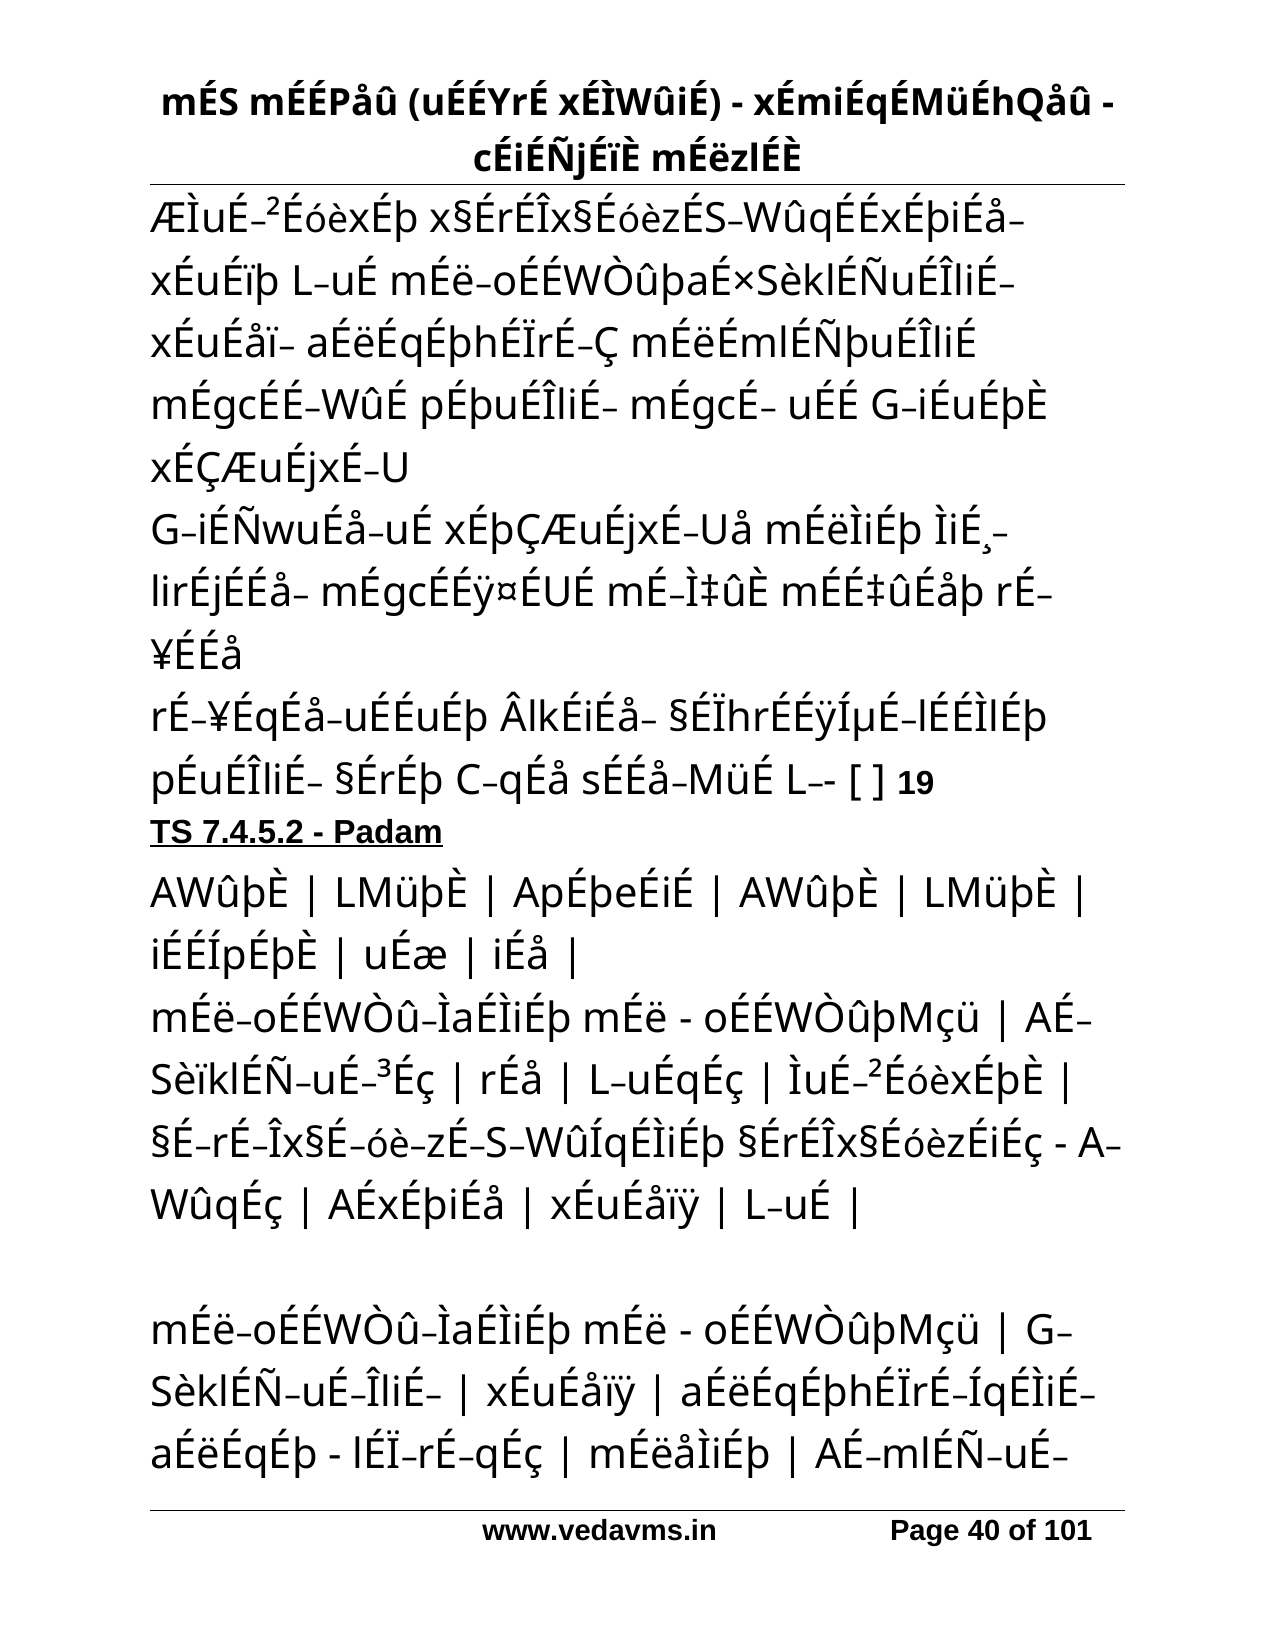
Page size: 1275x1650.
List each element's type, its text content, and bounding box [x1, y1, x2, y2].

text §É–rÉ–Îx§É–óè–zÉ–S–WûÍqÉÌiÉþ §ÉrÉÎx§ÉóèzÉiÉç - A–WûqÉç | AÉxÉþiÉå | xÉuÉåïÿ | L–uÉ | [150, 1112, 1125, 1232]
text mÉë–oÉÉWÒû–ÌaÉÌiÉþ mÉë - oÉÉWÒûþMçü | AÉ–SèïklÉÑ–uÉ–³Éç | rÉå | L–uÉqÉç | ÌuÉ–²ÉóèxÉþÈ | [150, 988, 1125, 1107]
text aÉëÉqÉþ - lÉÏ–rÉ–qÉç | mÉëåÌiÉþ | AÉ–mlÉÑ–uÉ–ÎliÉ– | mÉ–gcÉÉ–WûÉ CÌiÉþ mÉgcÉ-A–WûÉÈ | [150, 1424, 1125, 1481]
text AWûþÈ | LMüþÈ | ApÉþeÉiÉ | AWûþÈ | LMüþÈ | iÉÉÍpÉþÈ | uÉæ | iÉå | [150, 863, 1125, 982]
text TS 7.4.5.2 - Padam [150, 812, 1125, 850]
text G–iÉÑwuÉå–uÉ xÉþÇÆuÉjxÉ–Uå mÉëÌiÉþ ÌiÉ¸–lirÉjÉÉå– mÉgcÉÉÿ¤ÉUÉ mÉ–Ì‡ûÈ mÉÉ‡ûÉåþ rÉ–¥ÉÉå [150, 500, 1125, 681]
text rÉ–¥ÉqÉå–uÉÉuÉþ ÂlkÉiÉå– §ÉÏhrÉÉÿÍµÉ–lÉÉÌlÉþ pÉuÉÎliÉ– §ÉrÉþ C–qÉå sÉÉå–MüÉ L–- [ ] 19 [150, 687, 1125, 806]
text mÉë–oÉÉWÒû–ÌaÉÌiÉþ mÉë - oÉÉWÒûþMçü | G–SèklÉÑ–uÉ–ÎliÉ– | xÉuÉåïÿ | aÉëÉqÉþhÉÏrÉ–ÍqÉÌiÉ– [150, 1299, 1125, 1419]
